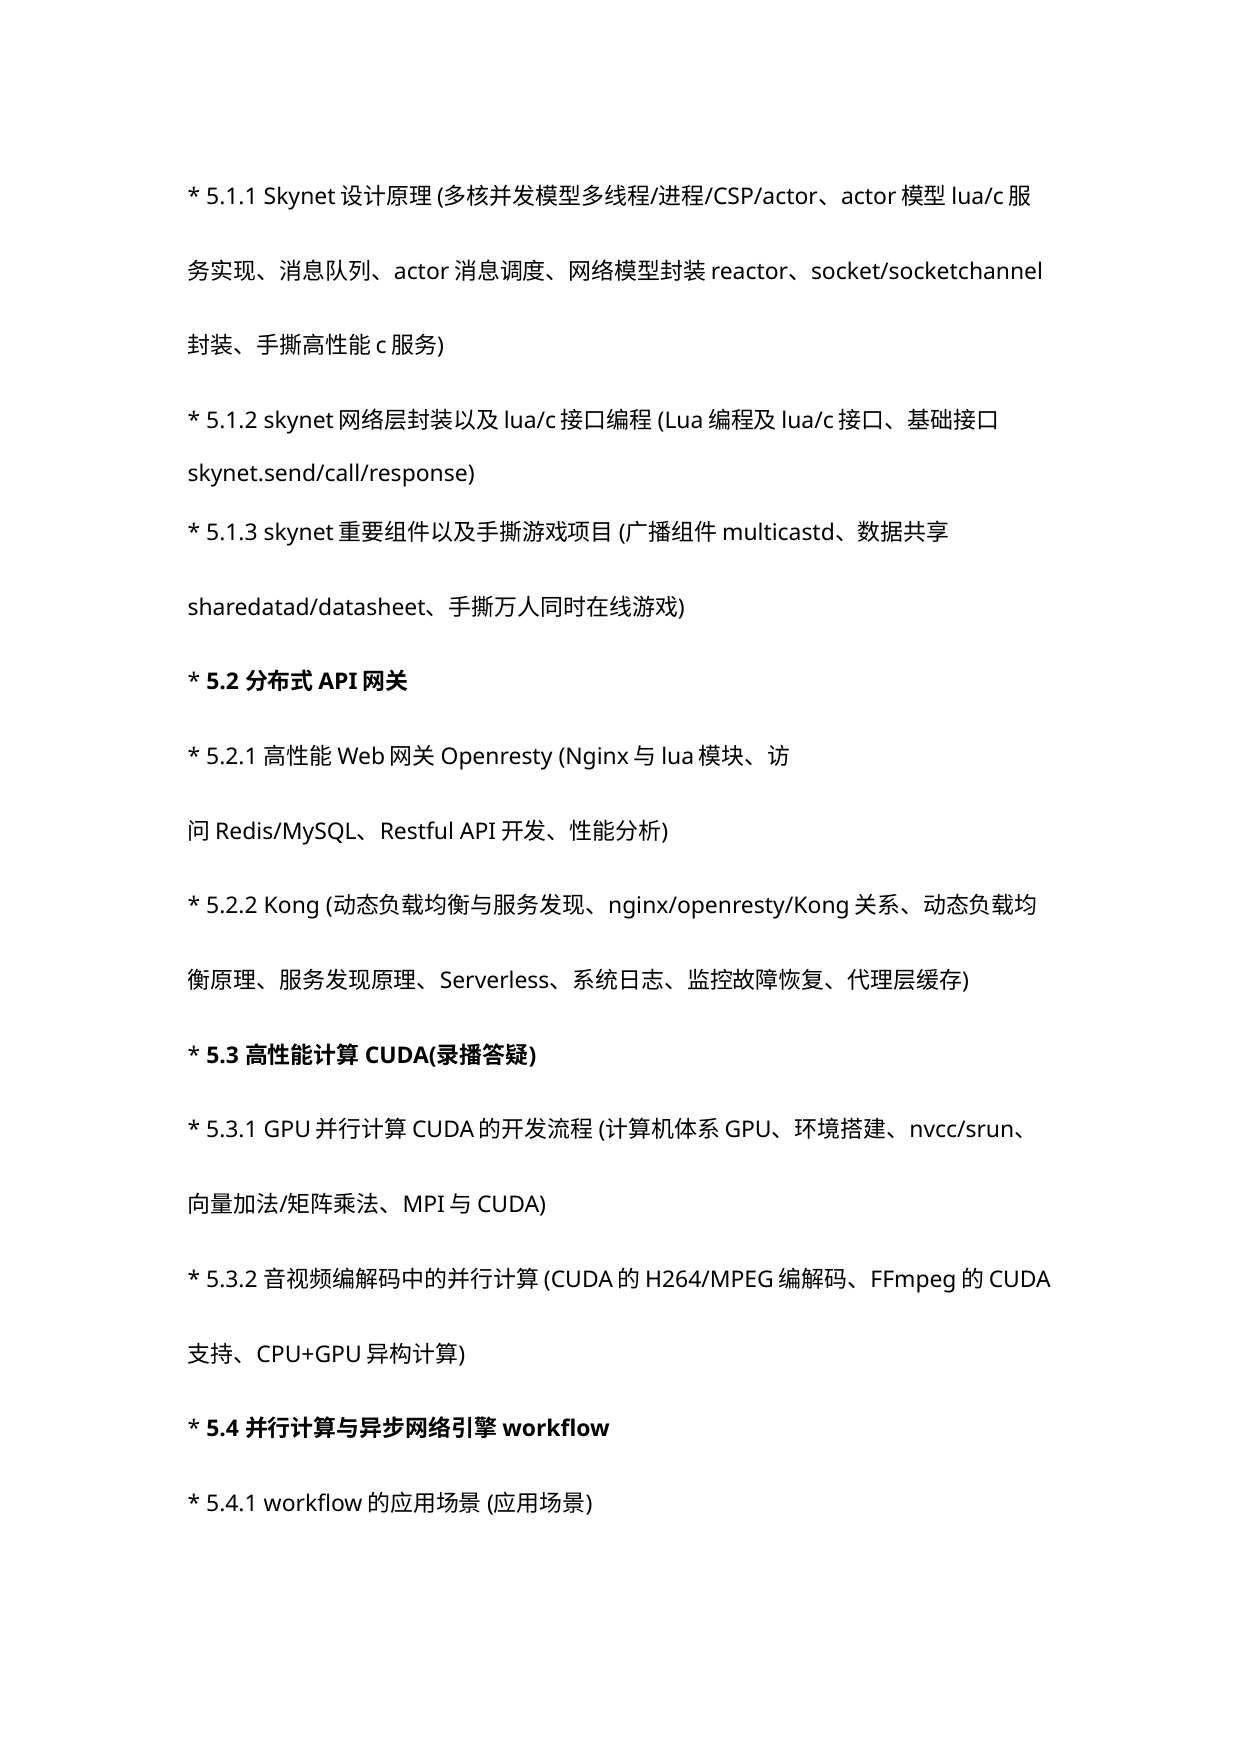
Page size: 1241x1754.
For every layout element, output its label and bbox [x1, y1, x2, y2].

text [187, 162, 1053, 1534]
